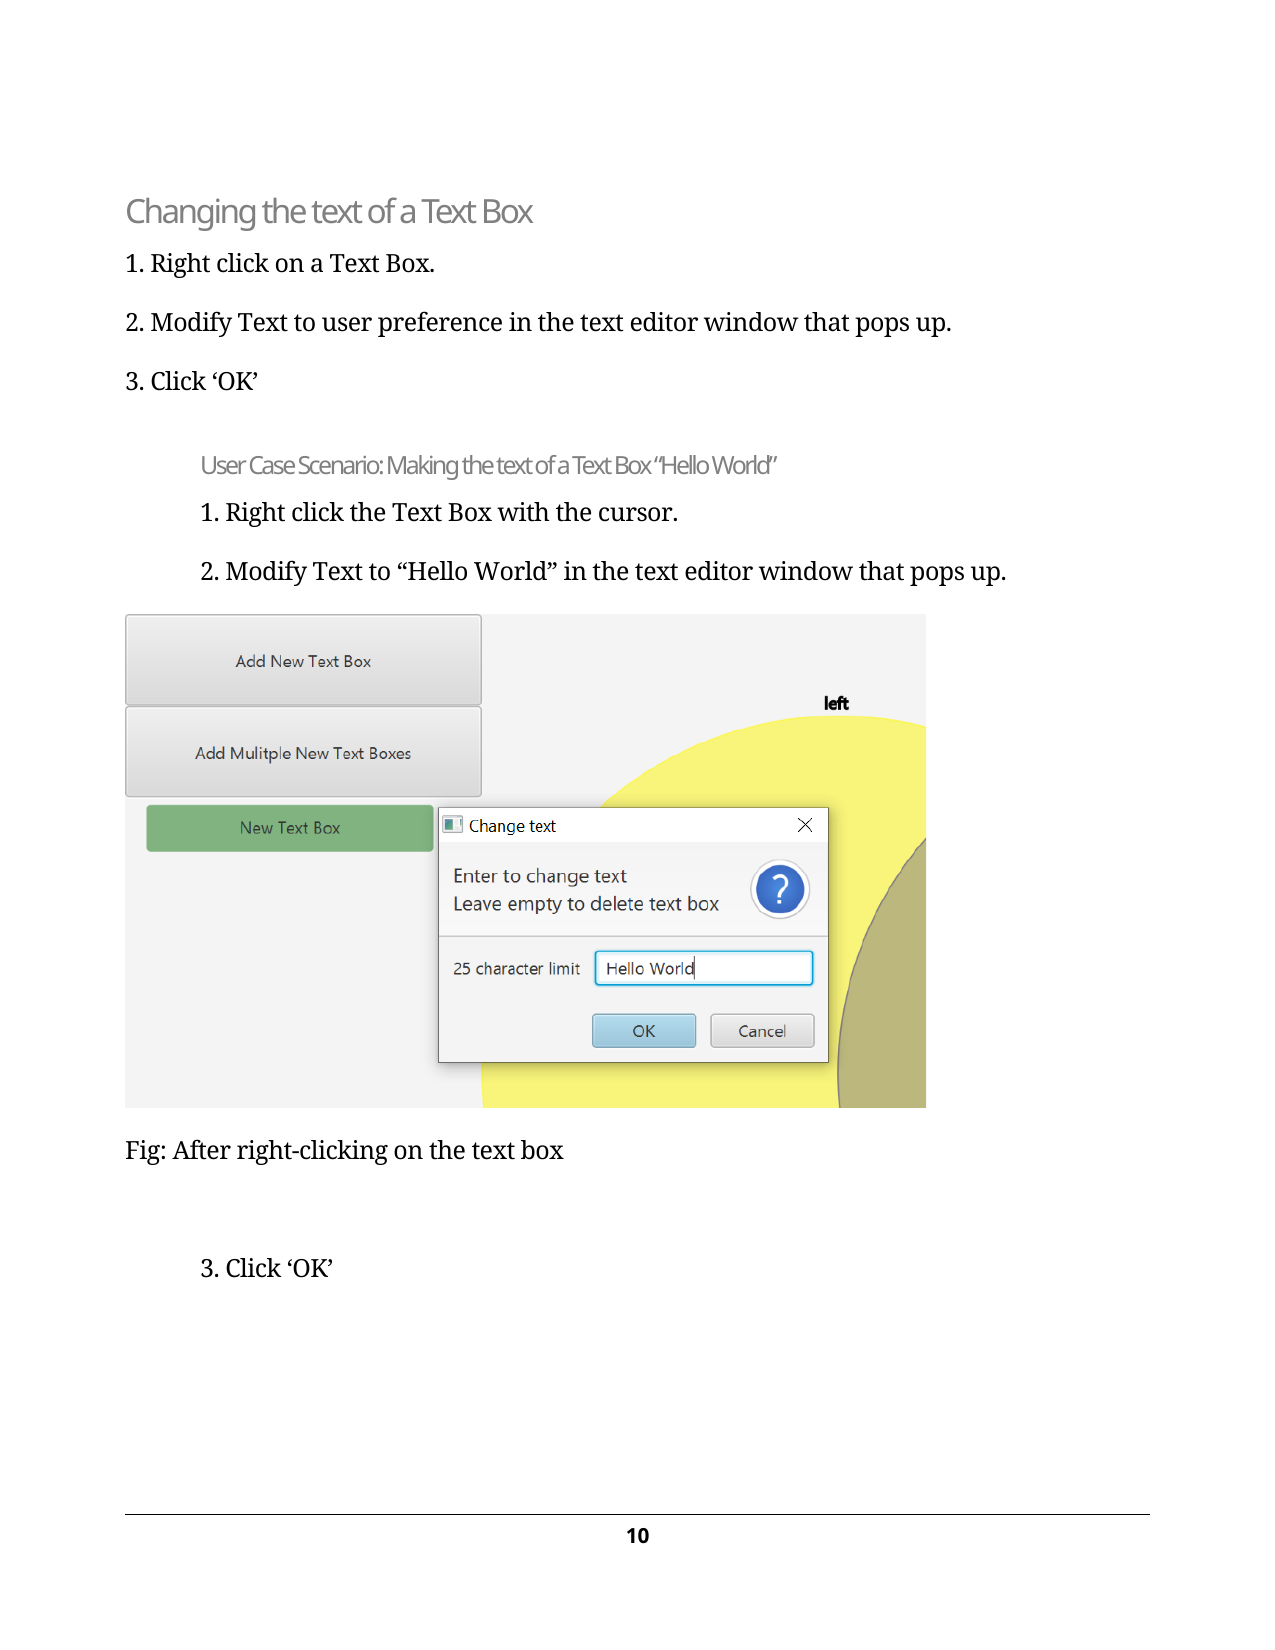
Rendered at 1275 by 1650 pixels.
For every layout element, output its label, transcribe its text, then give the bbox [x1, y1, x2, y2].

text 2. Modify Text to user preference in the text editor window that pops up. [125, 304, 1150, 338]
text 1. Right click on a Text Box. [125, 245, 1150, 279]
text 1. Right click the Text Box with the cursor. [125, 494, 1150, 528]
subtitle User Case Scenario: Making the text of a Text Box “Hello World” [125, 448, 1150, 482]
subtitle Changing the text of a Text Box [125, 187, 1150, 233]
text 2. Modify Text to “Hello World” in the text editor window that pops up. [125, 553, 1150, 587]
picture [125, 612, 927, 1108]
text Fig: After right-clicking on the text box [125, 1132, 1150, 1166]
text 3. Click ‘OK’ [125, 363, 1150, 398]
text 3. Click ‘OK’ [125, 1251, 1150, 1284]
